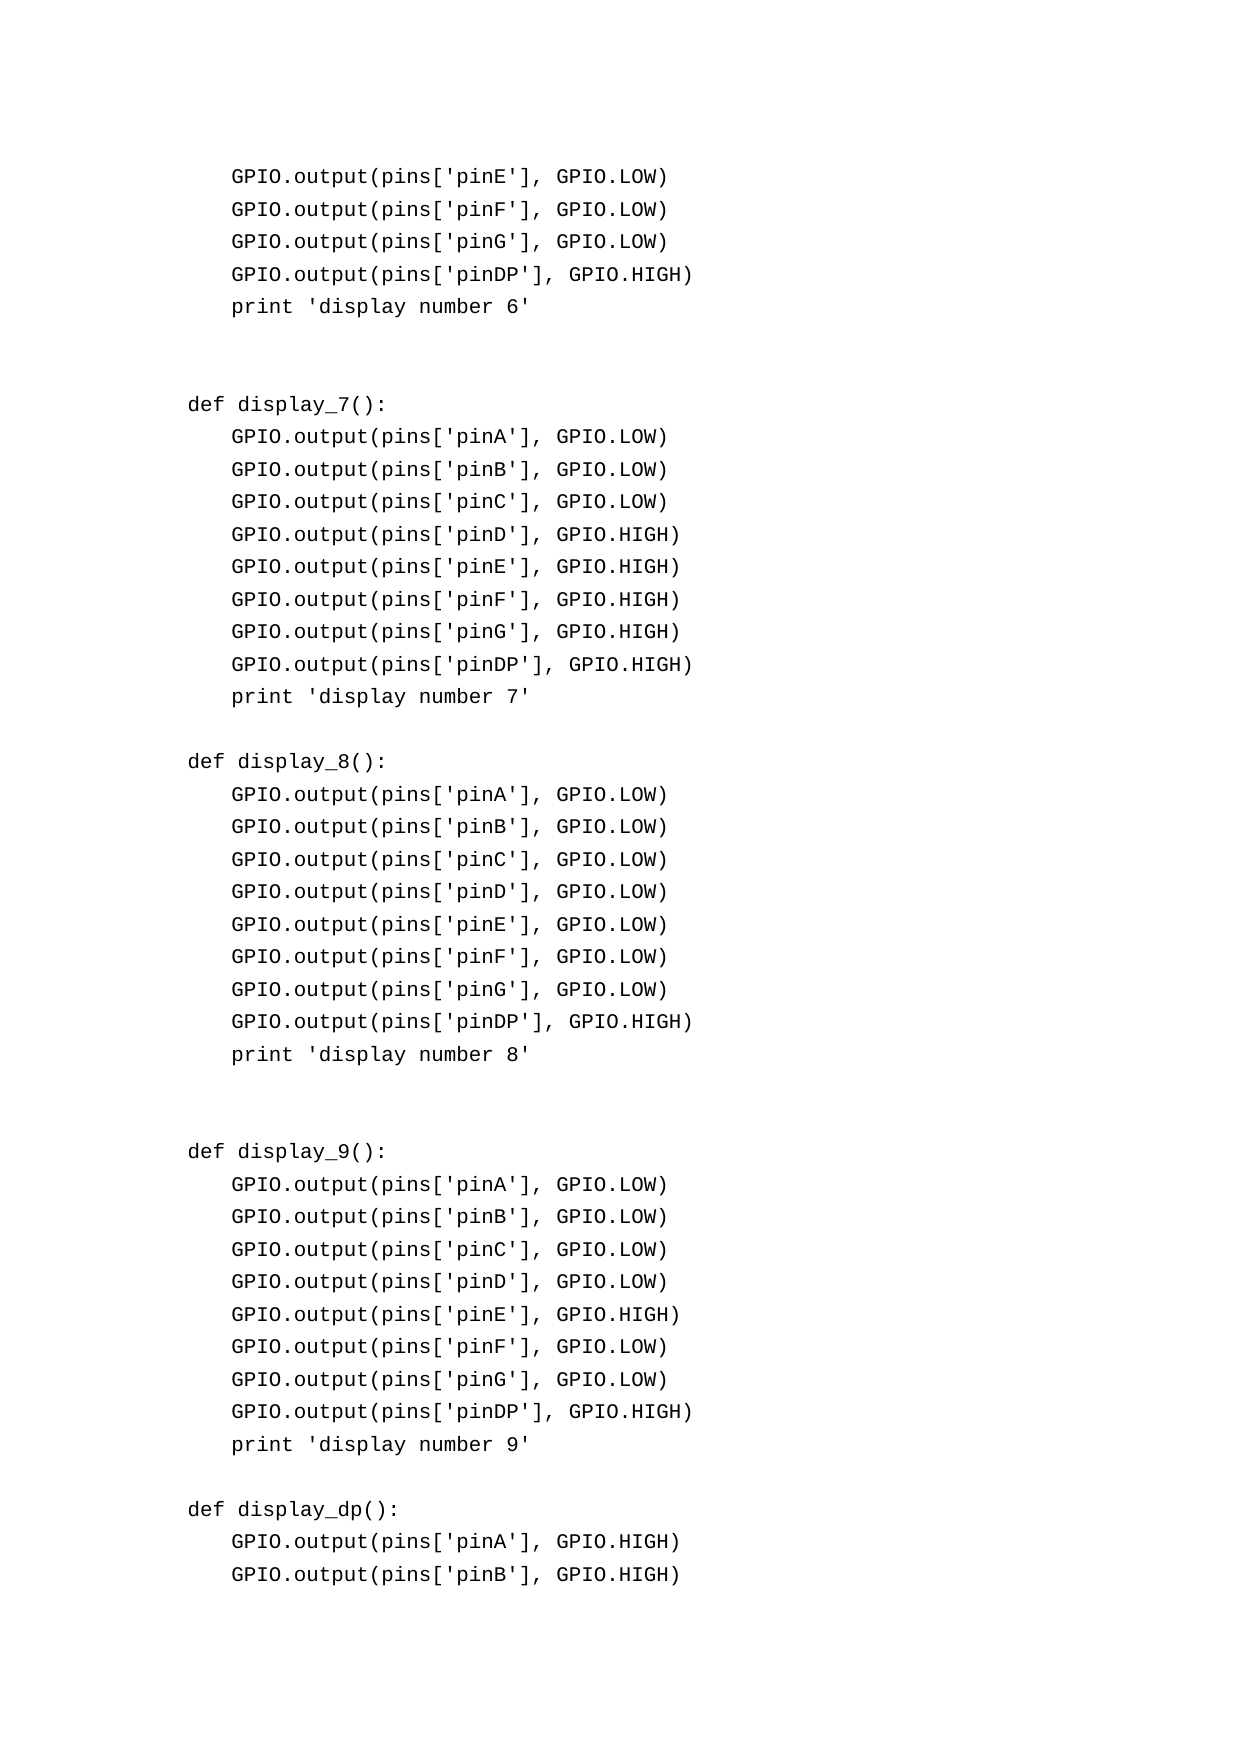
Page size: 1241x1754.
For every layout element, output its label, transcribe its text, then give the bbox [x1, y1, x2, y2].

text GPIO.output(pins['pinF'], GPIO.LOW) [187, 942, 1053, 974]
text GPIO.output(pins['pinB'], GPIO.LOW) [187, 454, 1053, 487]
text GPIO.output(pins['pinE'], GPIO.HIGH) [187, 1299, 1053, 1332]
text GPIO.output(pins['pinG'], GPIO.LOW) [187, 227, 1053, 259]
text GPIO.output(pins['pinC'], GPIO.LOW) [187, 844, 1053, 877]
text def display_8(): [187, 747, 1053, 779]
text GPIO.output(pins['pinDP'], GPIO.HIGH) [187, 259, 1053, 292]
text GPIO.output(pins['pinDP'], GPIO.HIGH) [187, 649, 1053, 682]
text GPIO.output(pins['pinE'], GPIO.LOW) [187, 162, 1053, 194]
text GPIO.output(pins['pinC'], GPIO.LOW) [187, 487, 1053, 519]
text GPIO.output(pins['pinD'], GPIO.HIGH) [187, 519, 1053, 552]
text GPIO.output(pins['pinF'], GPIO.LOW) [187, 194, 1053, 227]
text print 'display number 9' [187, 1429, 1053, 1462]
text GPIO.output(pins['pinE'], GPIO.LOW) [187, 909, 1053, 942]
text GPIO.output(pins['pinA'], GPIO.LOW) [187, 1169, 1053, 1202]
text GPIO.output(pins['pinD'], GPIO.LOW) [187, 877, 1053, 909]
text GPIO.output(pins['pinDP'], GPIO.HIGH) [187, 1397, 1053, 1429]
text GPIO.output(pins['pinDP'], GPIO.HIGH) [187, 1007, 1053, 1039]
text print 'display number 7' [187, 682, 1053, 714]
text GPIO.output(pins['pinA'], GPIO.LOW) [187, 779, 1053, 812]
text GPIO.output(pins['pinC'], GPIO.LOW) [187, 1234, 1053, 1267]
text GPIO.output(pins['pinF'], GPIO.HIGH) [187, 584, 1053, 617]
text print 'display number 6' [187, 292, 1053, 324]
text GPIO.output(pins['pinA'], GPIO.HIGH) [187, 1527, 1053, 1559]
text print 'display number 8' [187, 1039, 1053, 1072]
text GPIO.output(pins['pinB'], GPIO.LOW) [187, 812, 1053, 844]
text GPIO.output(pins['pinG'], GPIO.LOW) [187, 1364, 1053, 1397]
text GPIO.output(pins['pinD'], GPIO.LOW) [187, 1267, 1053, 1299]
text GPIO.output(pins['pinE'], GPIO.HIGH) [187, 552, 1053, 584]
text GPIO.output(pins['pinF'], GPIO.LOW) [187, 1332, 1053, 1364]
text GPIO.output(pins['pinA'], GPIO.LOW) [187, 422, 1053, 454]
text GPIO.output(pins['pinB'], GPIO.HIGH) [187, 1559, 1053, 1592]
text GPIO.output(pins['pinG'], GPIO.HIGH) [187, 617, 1053, 649]
text GPIO.output(pins['pinG'], GPIO.LOW) [187, 974, 1053, 1007]
text def display_9(): [187, 1137, 1053, 1169]
text def display_dp(): [187, 1494, 1053, 1527]
text def display_7(): [187, 389, 1053, 422]
text GPIO.output(pins['pinB'], GPIO.LOW) [187, 1202, 1053, 1234]
